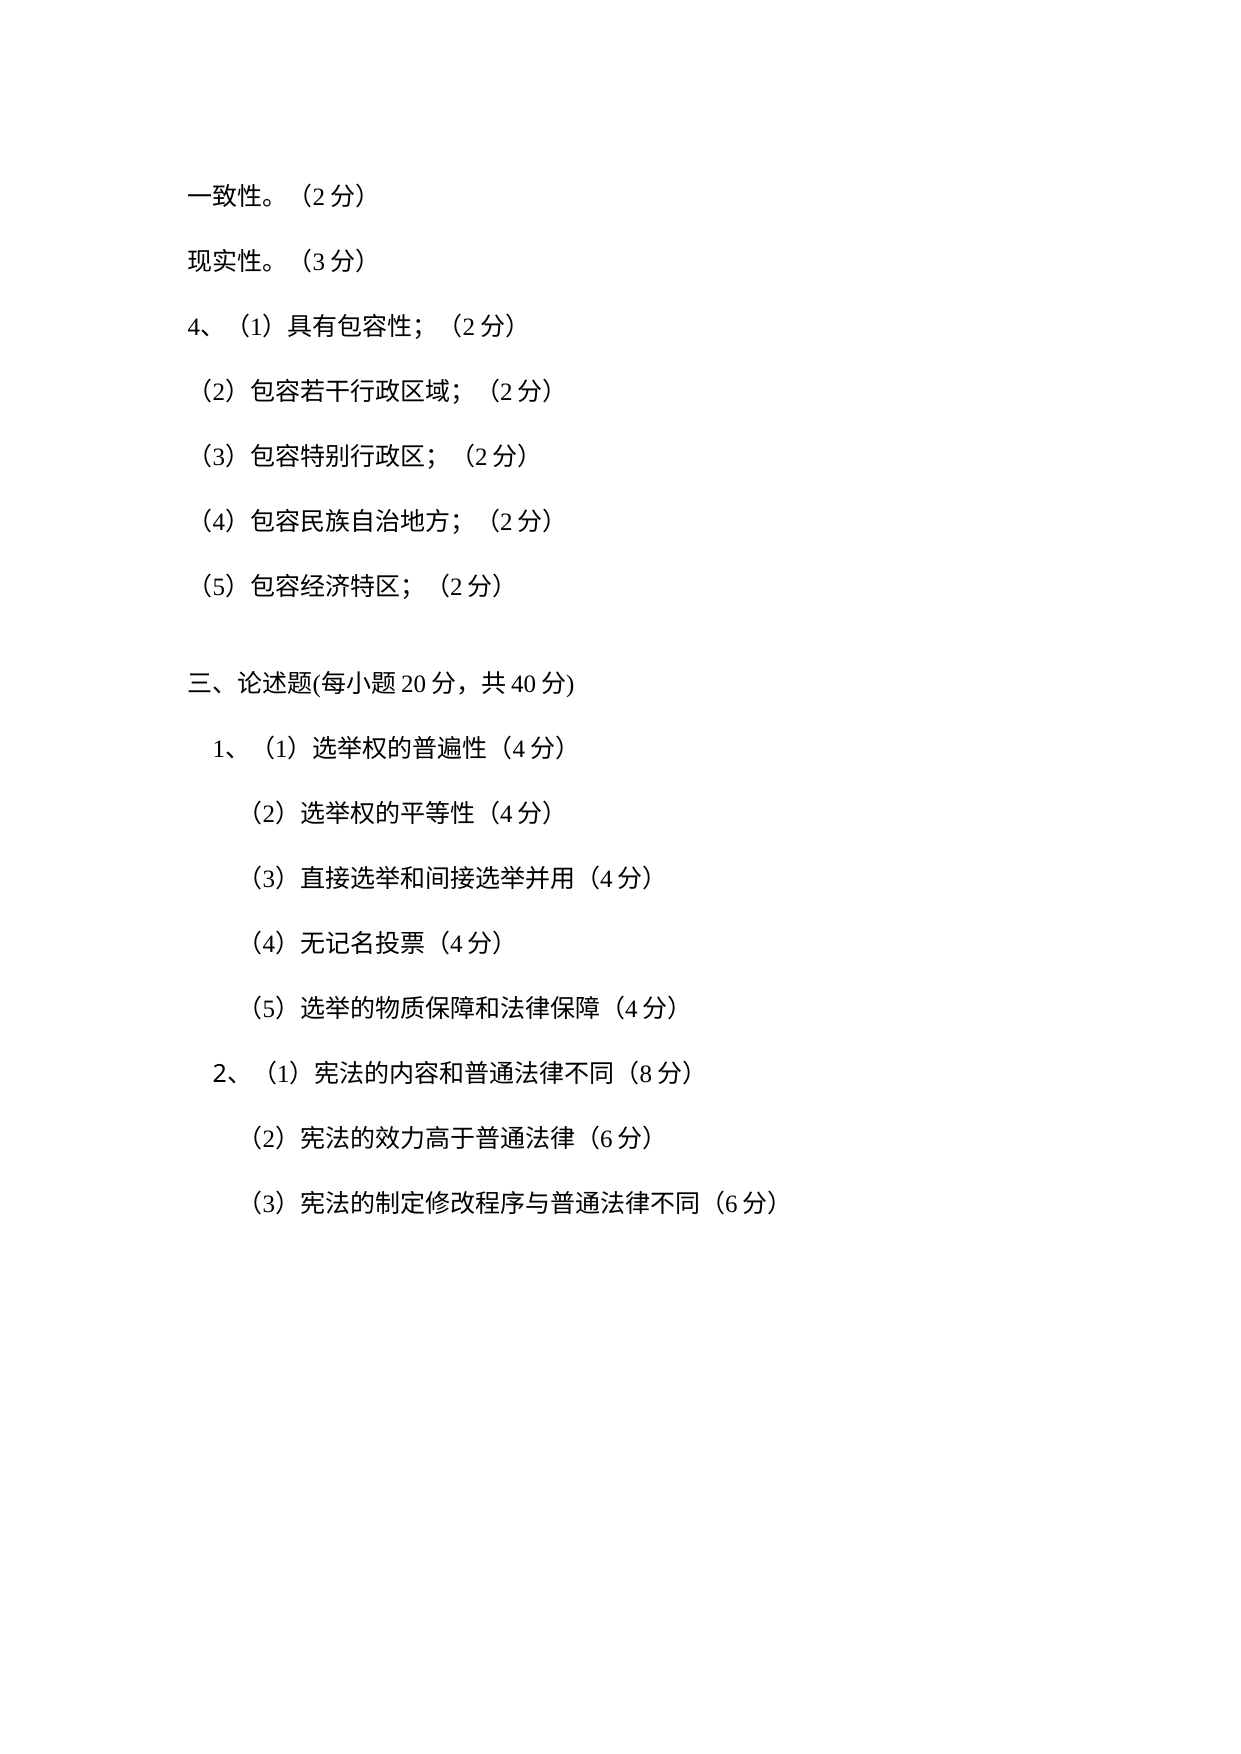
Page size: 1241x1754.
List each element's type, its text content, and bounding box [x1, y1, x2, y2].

text （3）包容特别行政区；（2分） [187, 422, 1053, 487]
text （2）包容若干行政区域；（2分） [187, 357, 1053, 422]
text （4）无记名投票（4分） [187, 909, 1053, 974]
text 一致性。（2分） [187, 162, 1053, 227]
text 4、（1）具有包容性；（2分） [187, 292, 1053, 357]
text （2）选举权的平等性（4分） [187, 779, 1053, 844]
text 三、论述题(每小题20分，共40分) [187, 649, 1053, 714]
text （3）直接选举和间接选举并用（4分） [187, 844, 1053, 909]
text （3）宪法的制定修改程序与普通法律不同（6分） [187, 1169, 1053, 1234]
text （5）选举的物质保障和法律保障（4分） [187, 974, 1053, 1039]
text （5）包容经济特区；（2分） [187, 552, 1053, 617]
text 2、（1）宪法的内容和普通法律不同（8分） [187, 1039, 1053, 1104]
text 1、（1）选举权的普遍性（4分） [187, 714, 1053, 779]
text 现实性。（3分） [187, 227, 1053, 292]
text （2）宪法的效力高于普通法律（6分） [187, 1104, 1053, 1169]
text （4）包容民族自治地方；（2分） [187, 487, 1053, 552]
